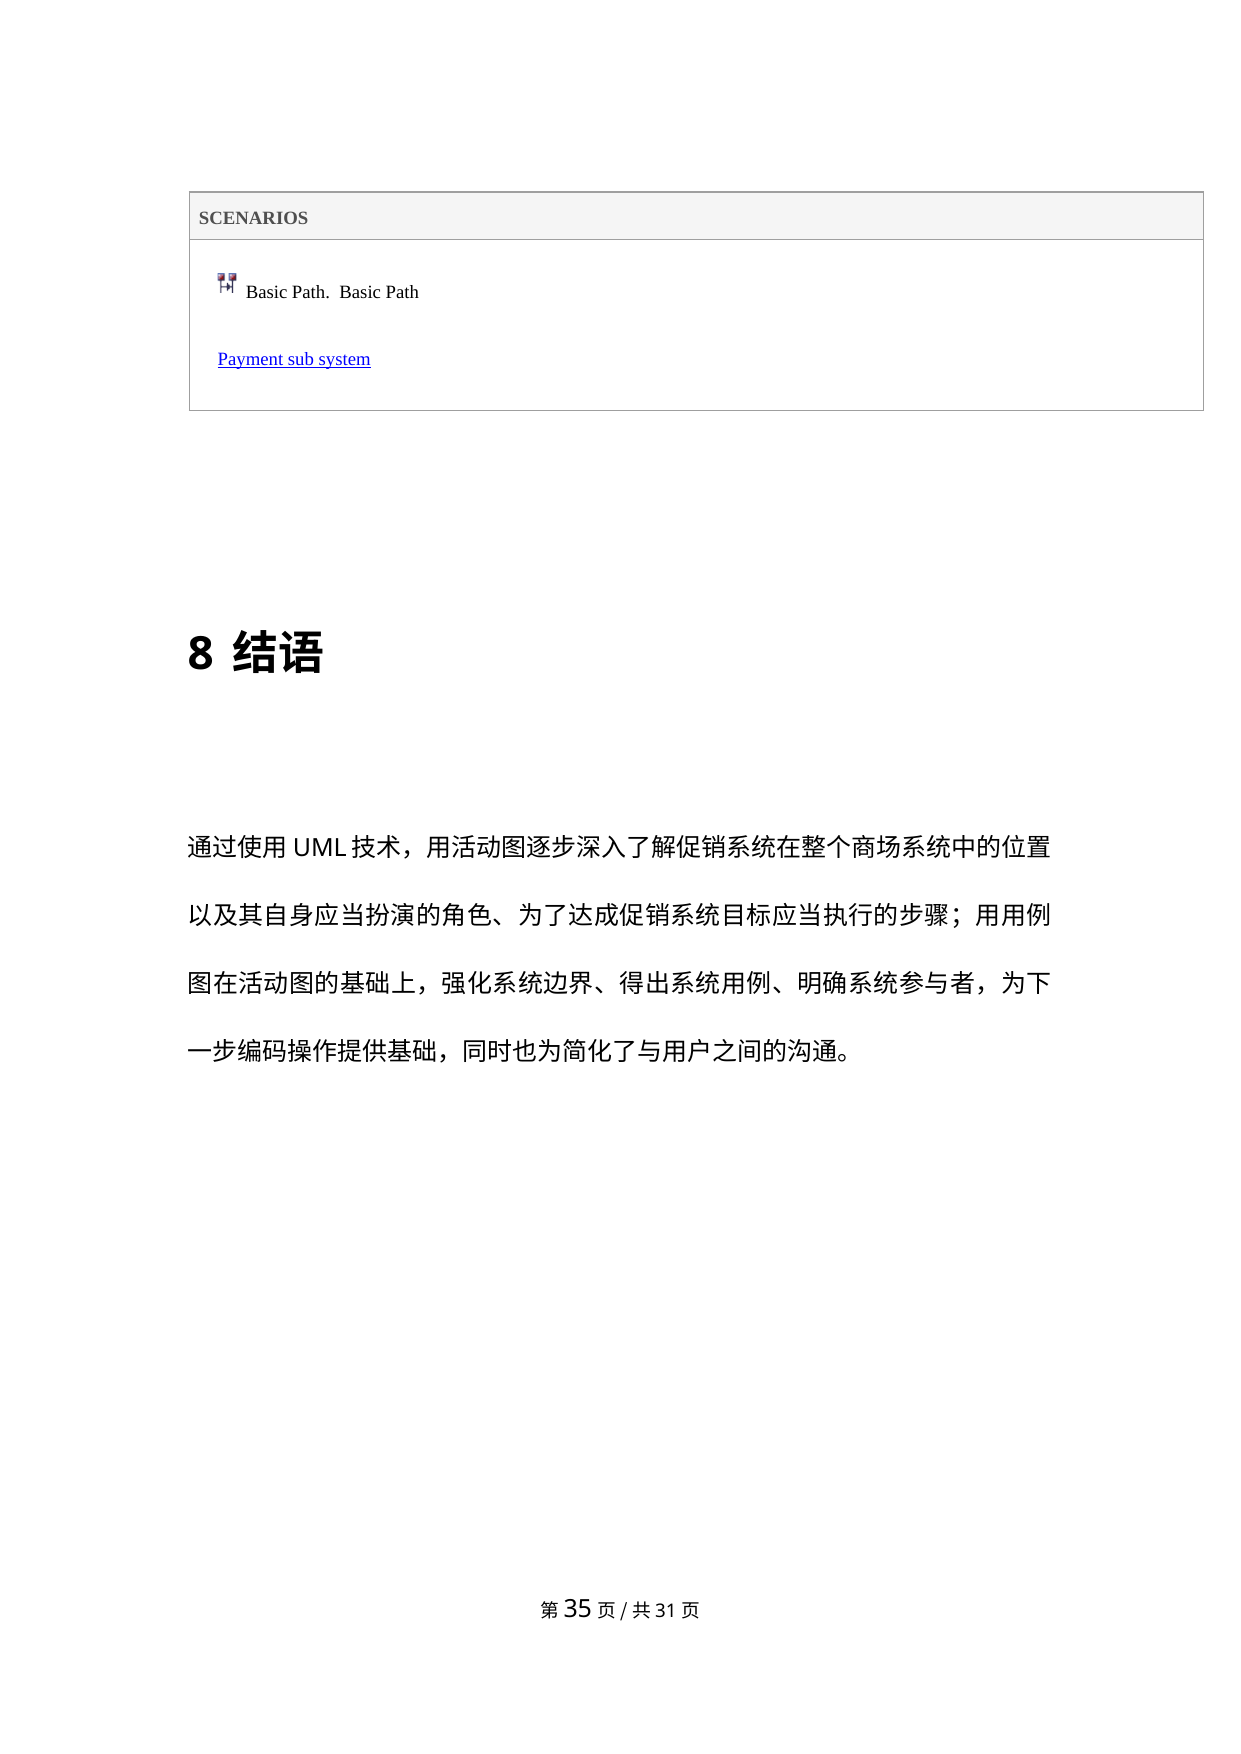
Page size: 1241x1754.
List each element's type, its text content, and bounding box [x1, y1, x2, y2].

table_cell Basic Path. Basic Path Payment sub system [190, 240, 1203, 410]
text 通过使用UML技术，用活动图逐步深入了解促销系统在整个商场系统中的位置以及其自身应当扮演的角色、为了达成促销系统目标应当执行的步骤；用用例图在活动图的基础上，强化系统边界、得出系统用例、明确系统参与者，为下一步编码操作提供基础，同时也为简化了与用户之间的沟通。 [187, 812, 1053, 1084]
picture [217, 273, 237, 293]
subtitle 结语 [187, 616, 1053, 684]
table_header SCENARIOS [190, 193, 1203, 239]
